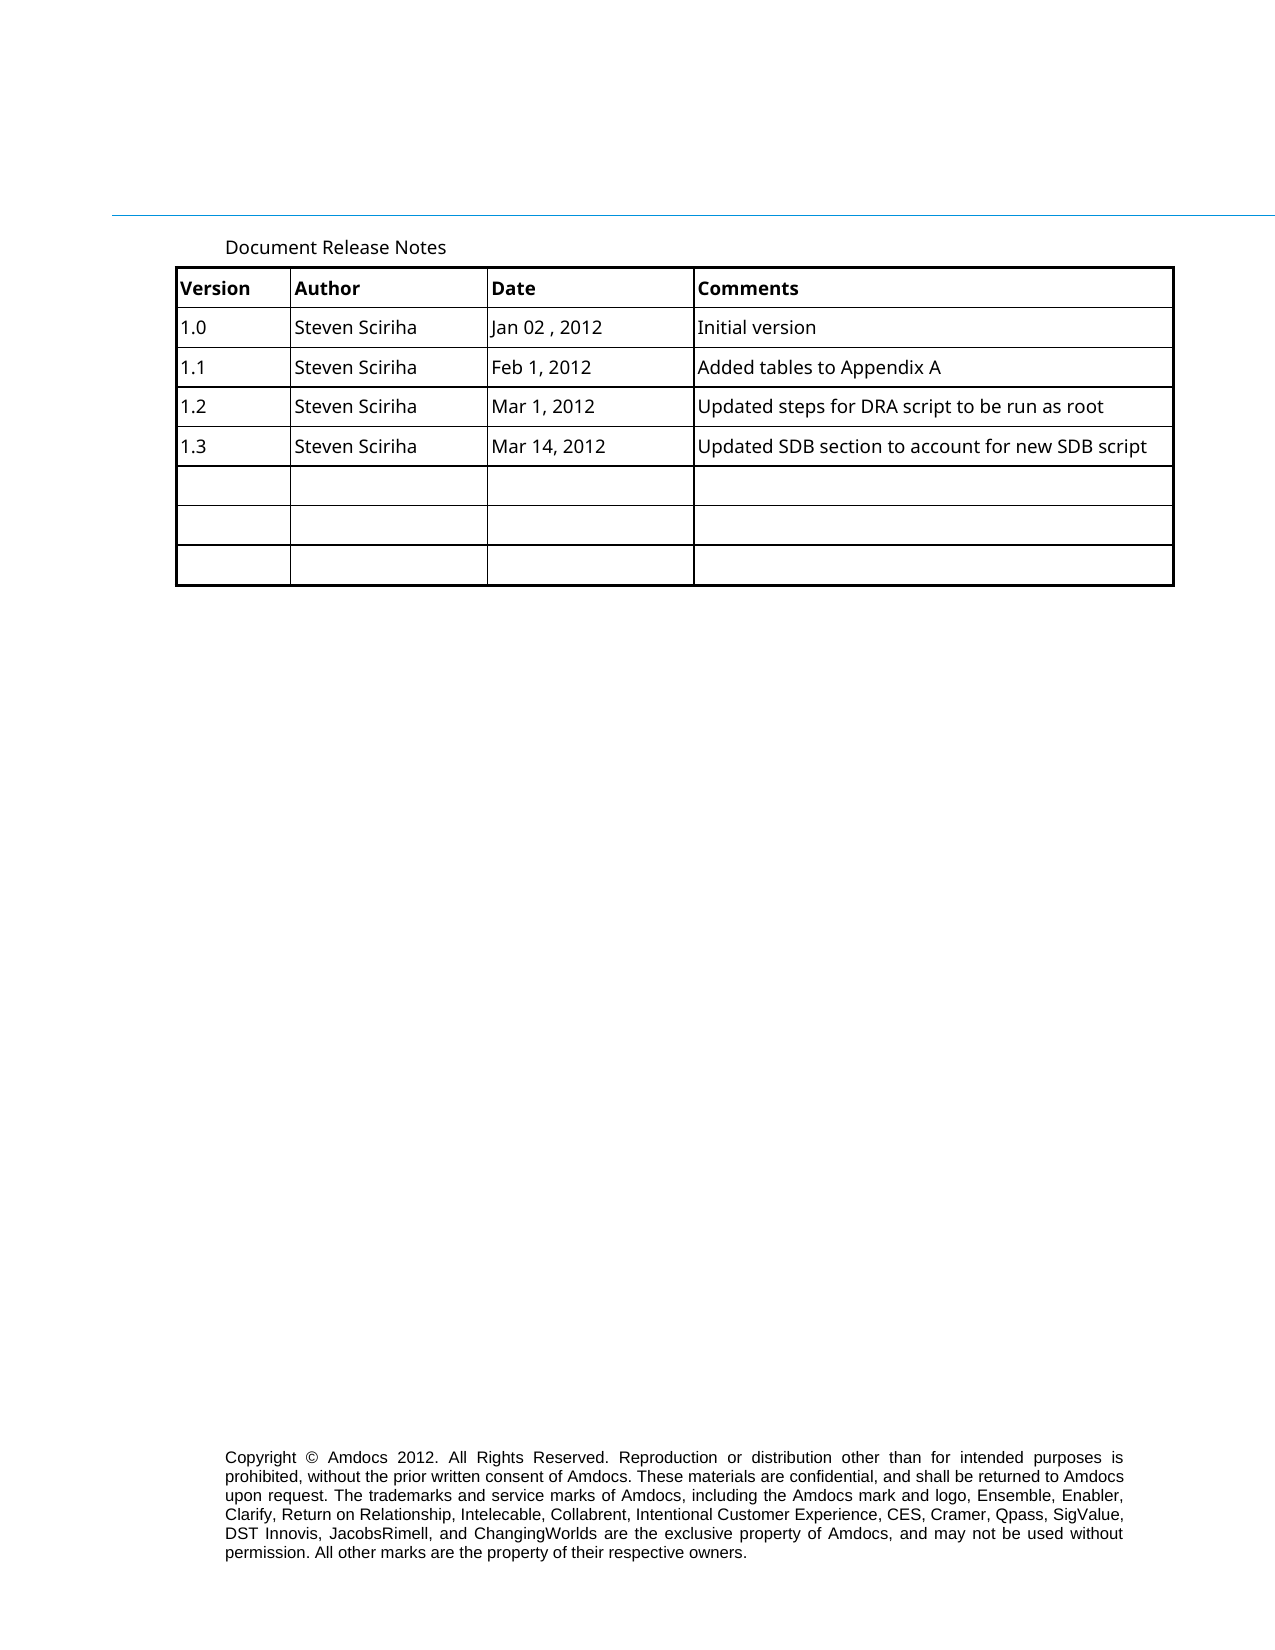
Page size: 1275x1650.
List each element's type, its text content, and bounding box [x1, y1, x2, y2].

table_cell [291, 506, 487, 544]
table_cell 1.1 [178, 348, 290, 386]
table_cell [291, 467, 487, 505]
table_cell Steven Sciriha [291, 348, 487, 386]
table_cell [488, 467, 693, 505]
text Document Release Notes [225, 234, 1125, 259]
table_cell 1.3 [178, 427, 290, 465]
table_cell Updated steps for DRA script to be run as root [695, 388, 1172, 426]
table_cell Mar 14, 2012 [488, 427, 693, 465]
table_cell [695, 506, 1172, 544]
table_cell Jan 02 , 2012 [488, 308, 693, 346]
table_cell Feb 1, 2012 [488, 348, 693, 386]
table_cell Steven Sciriha [291, 388, 487, 426]
table_header Version [178, 269, 290, 307]
table_cell Added tables to Appendix A [695, 348, 1172, 386]
table_header Author [291, 269, 487, 307]
table_cell [488, 506, 693, 544]
table_cell [291, 546, 487, 584]
table_cell [488, 546, 693, 584]
table_cell Mar 1, 2012 [488, 388, 693, 426]
table_cell [178, 546, 290, 584]
table_cell Initial version [695, 308, 1172, 346]
table_cell Steven Sciriha [291, 308, 487, 346]
table_cell [695, 546, 1172, 584]
table_cell [178, 467, 290, 505]
table_cell 1.0 [178, 308, 290, 346]
table_header Date [488, 269, 693, 307]
table_cell 1.2 [178, 388, 290, 426]
table_header Comments [695, 269, 1172, 307]
table_cell Steven Sciriha [291, 427, 487, 465]
table_cell [695, 467, 1172, 505]
table_cell Updated SDB section to account for new SDB script [695, 427, 1172, 465]
table_cell [178, 506, 290, 544]
